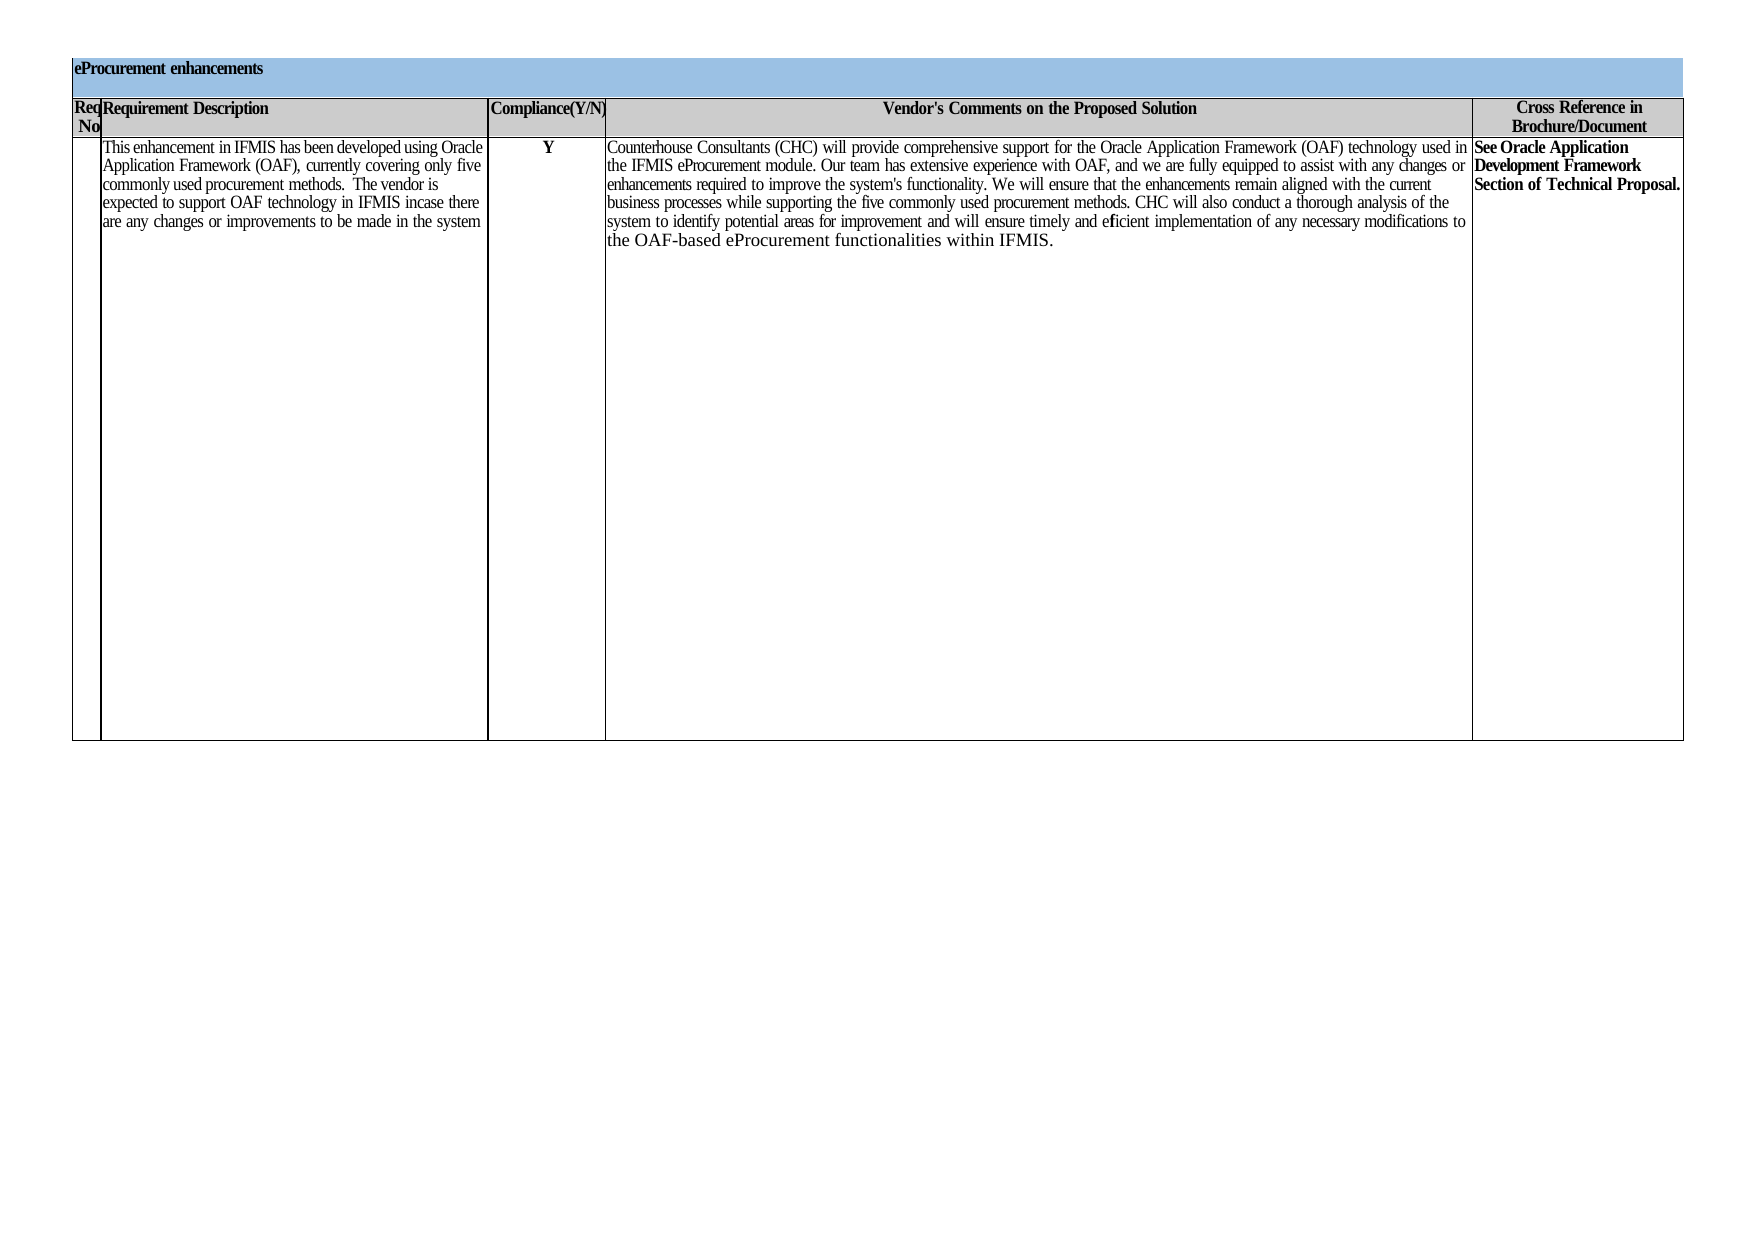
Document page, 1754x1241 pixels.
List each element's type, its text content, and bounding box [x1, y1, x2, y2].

table_cell Compliance(Y/N) [489, 99, 605, 136]
table_cell See Oracle Application Development Framework Section of Technical Proposal. [1473, 138, 1683, 739]
table_cell Vendor's Comments on the Proposed Solution [606, 99, 1472, 136]
table_header eProcurement enhancements [73, 58, 1683, 97]
table_cell Cross Reference in Brochure/Document [1473, 99, 1683, 136]
table_cell Requirement Description [102, 99, 487, 136]
table_cell This enhancement in IFMIS has been developed using Oracle Application Framework (OAF), currently covering only five commonly used procurement methods. The vendor is expected to support OAF technology in IFMIS incase there are any changes or improvements to be made in the system [102, 138, 487, 739]
table_cell Counterhouse Consultants (CHC) will provide comprehensive support for the Oracle Application Framework (OAF) technology used in the IFMIS eProcurement module. Our team has extensive experience with OAF, and we are fully equipped to assist with any changes or enhancements required to improve the system's functionality. We will ensure that the enhancements remain aligned with the current business processes while supporting the five commonly used procurement methods. CHC will also conduct a thorough analysis of the system to identify potential areas for improvement and will ensure timely and eficient implementation of any necessary modifications to the OAF-based eProcurement functionalities within IFMIS. [606, 138, 1472, 739]
table_cell [73, 138, 100, 739]
table_cell Y [489, 138, 605, 739]
table_cell Req No [73, 99, 100, 136]
